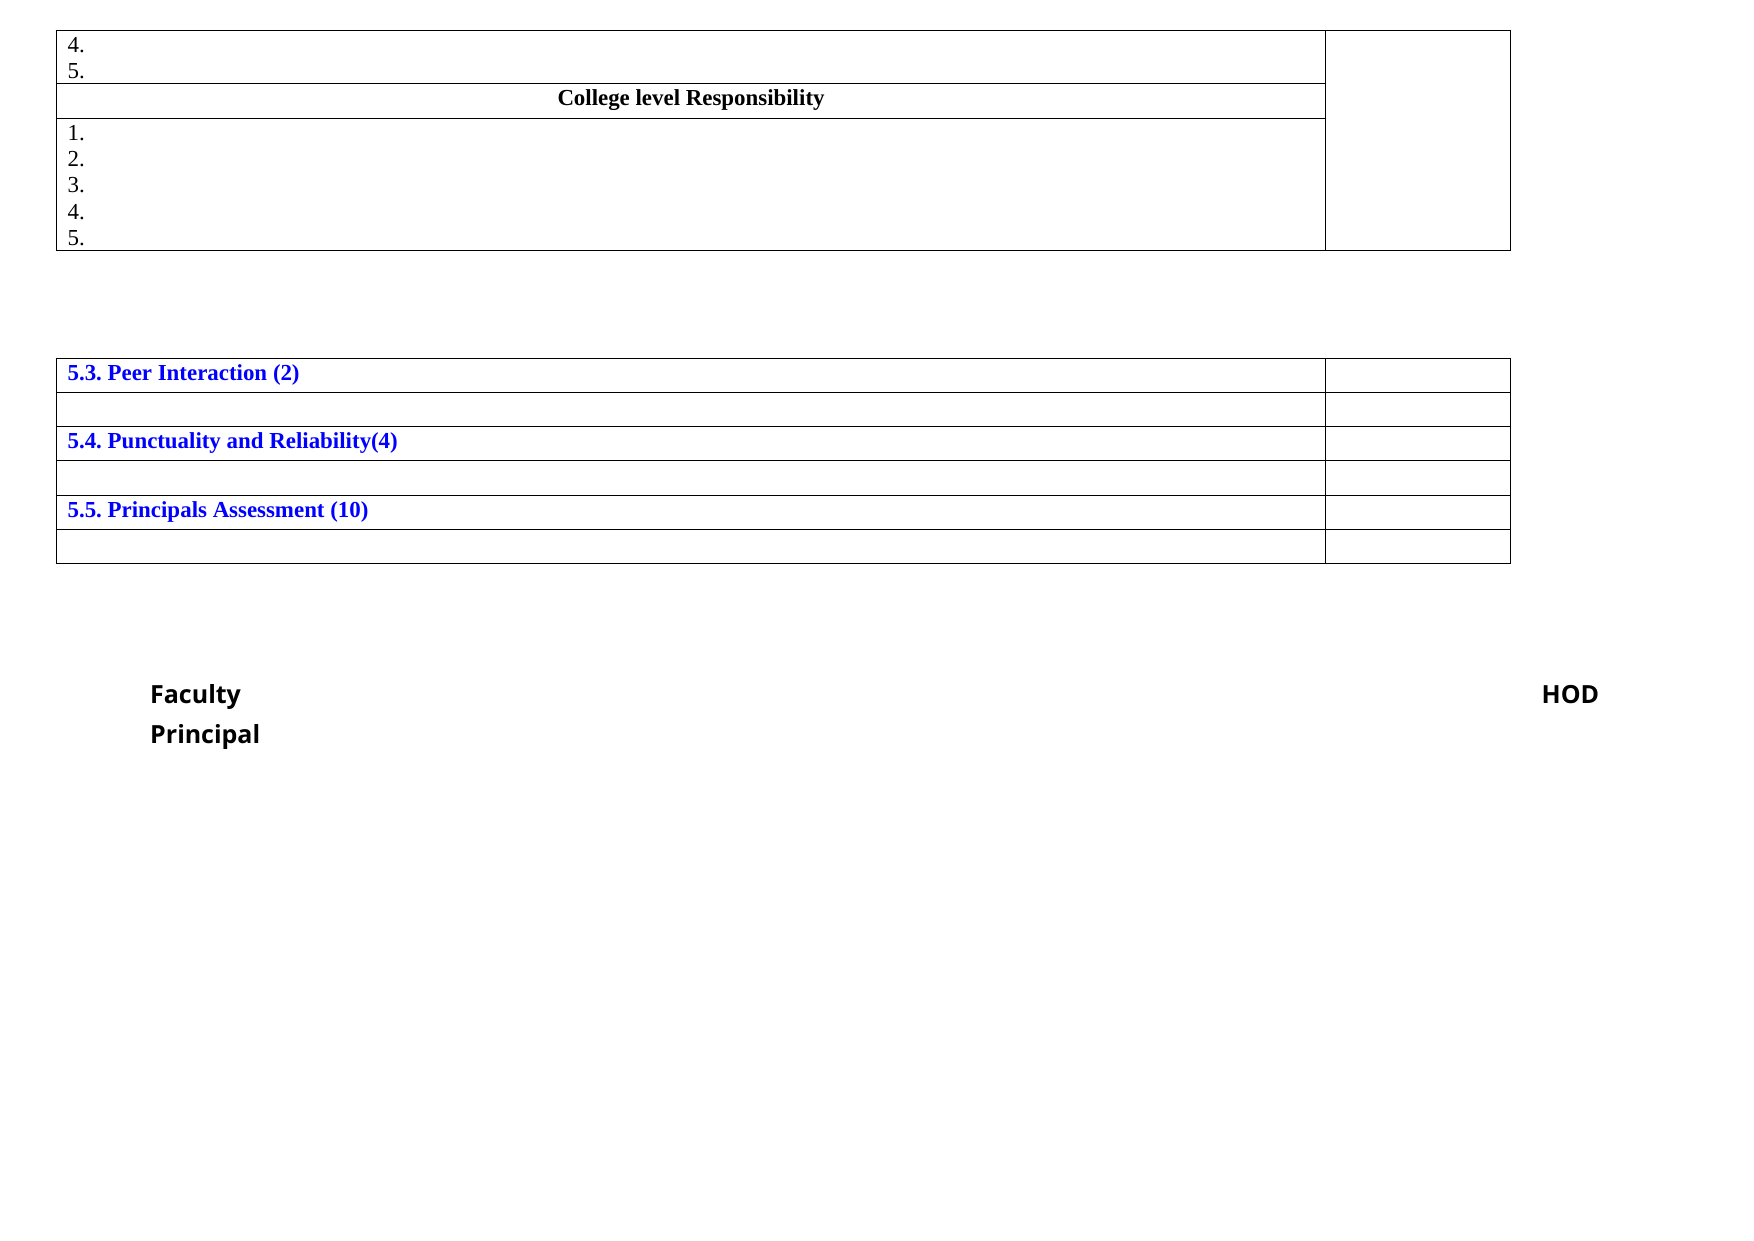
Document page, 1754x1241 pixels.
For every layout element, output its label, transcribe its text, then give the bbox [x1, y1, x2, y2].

table_cell [1326, 31, 1510, 250]
table_cell [1326, 427, 1510, 460]
table_cell [1326, 393, 1510, 426]
table_cell 1. 2. 3. 4. 5. [57, 31, 1325, 83]
table_cell College level Responsibility [57, 84, 1325, 118]
table_cell 1. 2. 3. 4. 5. [57, 119, 1325, 250]
table_header [1326, 359, 1510, 392]
table_cell [57, 530, 1325, 563]
text Faculty HOD Principal [150, 677, 1604, 750]
table_cell [57, 461, 1325, 494]
table_cell 5.5. Principals Assessment (10) [57, 496, 1325, 529]
table_cell [1326, 530, 1510, 563]
table_cell [1326, 496, 1510, 529]
table_header 5.3. Peer Interaction (2) [57, 359, 1325, 392]
table_cell [1326, 461, 1510, 494]
table_cell [57, 393, 1325, 426]
table_cell 5.4. Punctuality and Reliability(4) [57, 427, 1325, 460]
